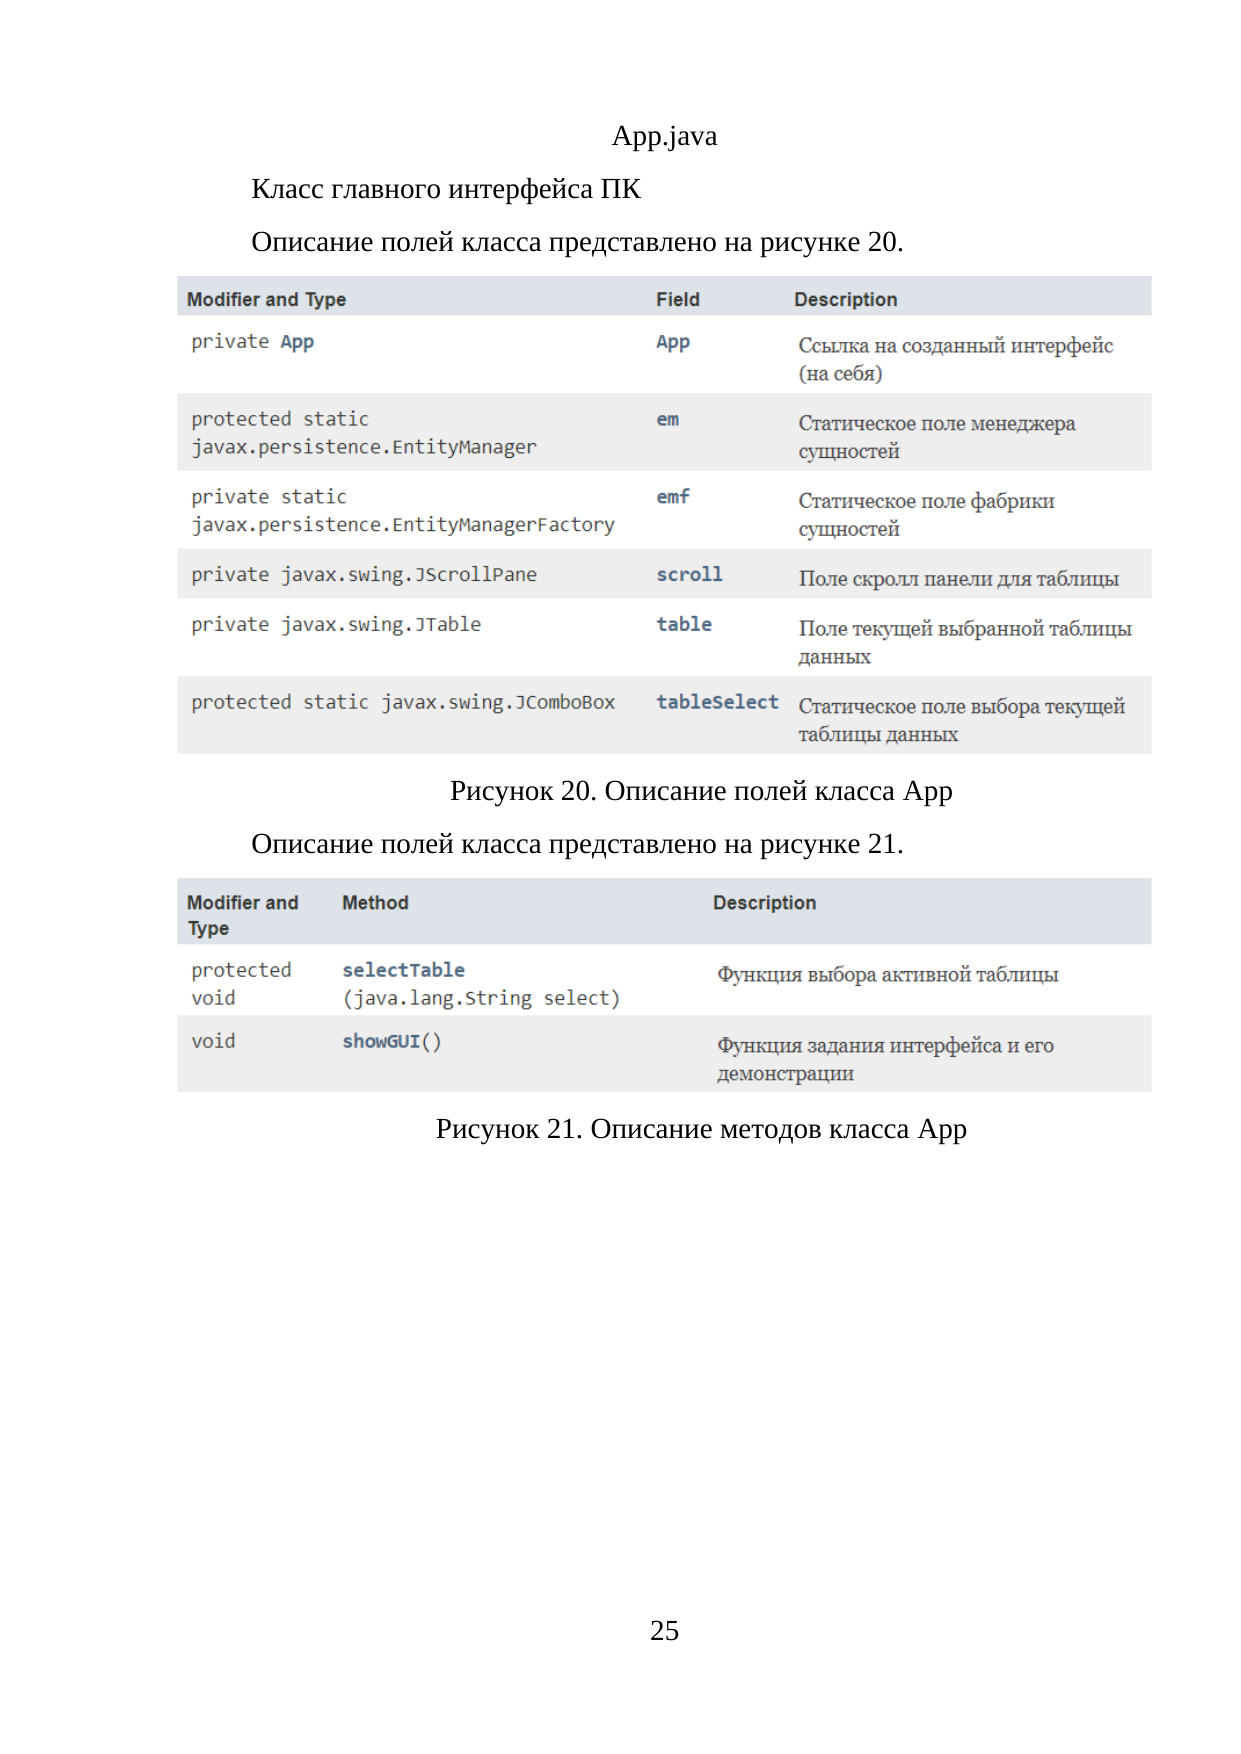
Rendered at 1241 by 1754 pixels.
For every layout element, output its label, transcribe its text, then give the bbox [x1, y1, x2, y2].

text App.java [177, 118, 1152, 152]
picture [177, 878, 1152, 1092]
text Рисунок 21. Описание методов класса App [177, 1111, 1152, 1145]
text Рисунок 20. Описание полей класса App [177, 773, 1152, 807]
text Описание полей класса представлено на рисунке 20. [177, 224, 1152, 257]
picture [177, 276, 1152, 754]
text Описание полей класса представлено на рисунке 21. [177, 826, 1152, 859]
text Класс главного интерфейса ПК [177, 171, 1152, 204]
